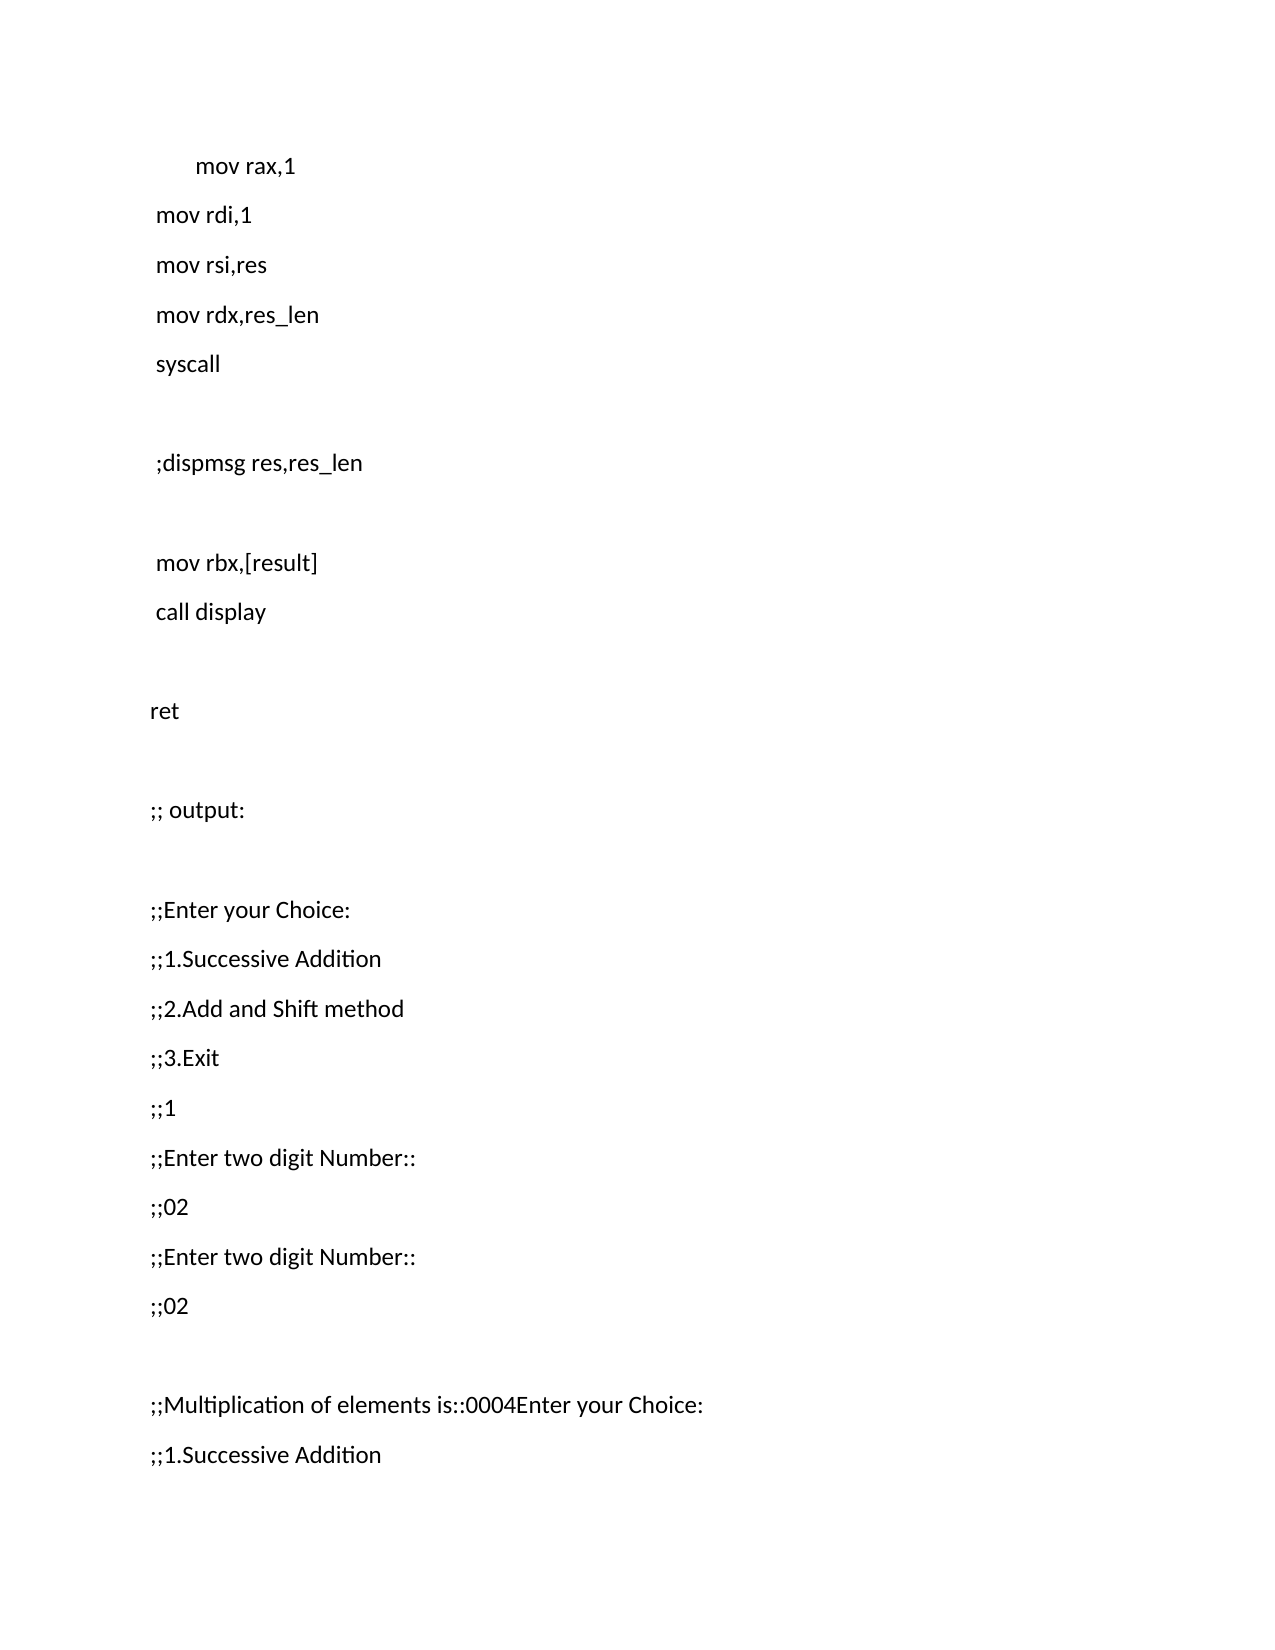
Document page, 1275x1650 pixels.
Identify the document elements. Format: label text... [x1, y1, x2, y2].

text mov rax,1 [150, 150, 1125, 181]
text ;;3.Exit [150, 1042, 1125, 1073]
text mov rbx,[result] [150, 547, 1125, 577]
text mov rdx,res_len [150, 299, 1125, 329]
text ;dispmsg res,res_len [150, 447, 1125, 478]
text ret [150, 695, 1125, 726]
text mov rdi,1 [150, 199, 1125, 230]
text ;;1.Successive Addition [150, 943, 1125, 974]
text ;;Enter two digit Number:: [150, 1142, 1125, 1172]
text ;;02 [150, 1290, 1125, 1321]
text call display [150, 596, 1125, 627]
text ;; output: [150, 794, 1125, 825]
text ;;Enter two digit Number:: [150, 1241, 1125, 1271]
text ;;1 [150, 1092, 1125, 1123]
text syscall [150, 348, 1125, 379]
text ;;1.Successive Addition [150, 1439, 1125, 1470]
text ;;Enter your Choice: [150, 894, 1125, 924]
text ;;02 [150, 1191, 1125, 1222]
text ;;Multiplication of elements is::0004Enter your Choice: [150, 1389, 1125, 1420]
text ;;2.Add and Shift method [150, 993, 1125, 1023]
text mov rsi,res [150, 249, 1125, 280]
